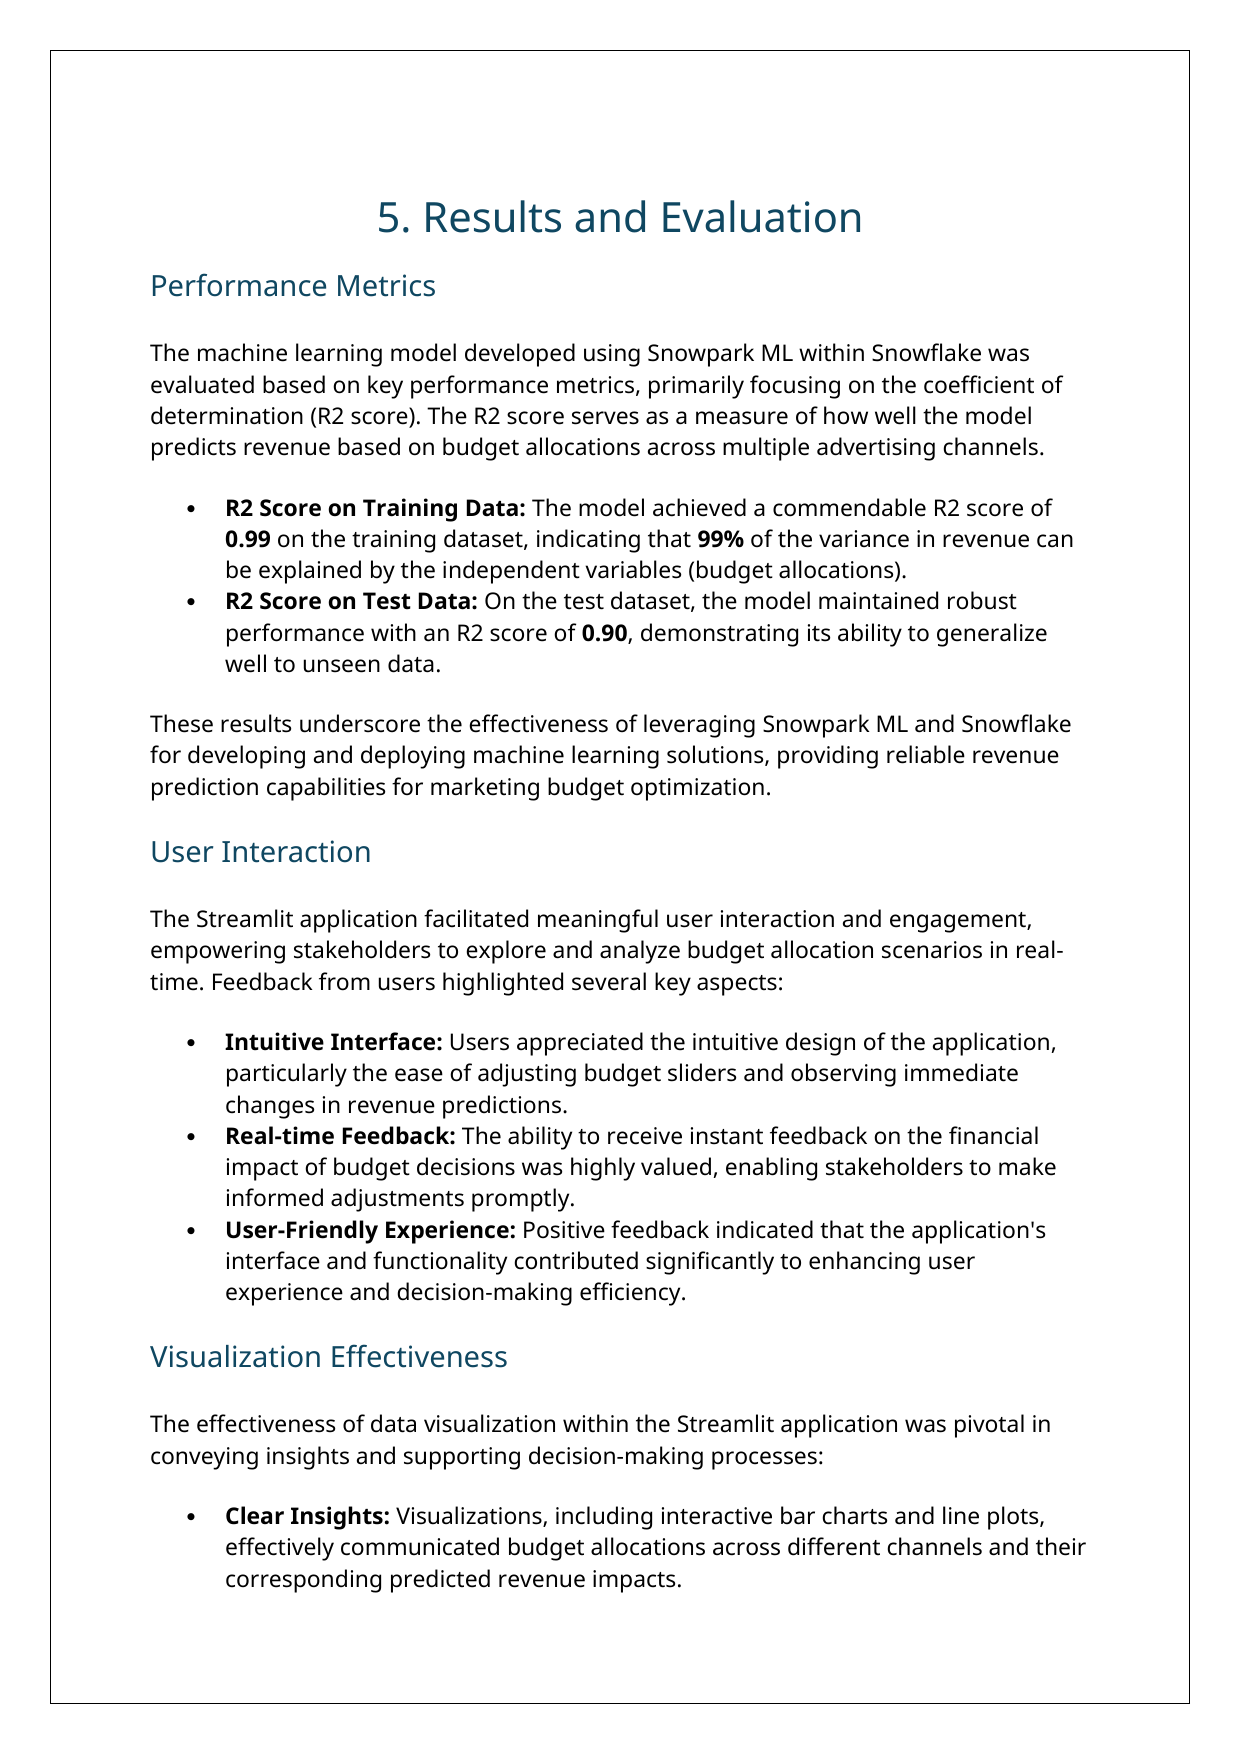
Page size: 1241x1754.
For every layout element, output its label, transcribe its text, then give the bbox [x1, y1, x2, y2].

subtitle Performance Metrics [150, 265, 1090, 305]
list User-Friendly Experience: Positive feedback indicated that the application's interface and functionality contributed significantly to enhancing user experience and decision-making efficiency. [187, 1213, 1090, 1307]
text The machine learning model developed using Snowpark ML within Snowflake was evaluated based on key performance metrics, primarily focusing on the coefficient of determination (R2 score). The R2 score serves as a measure of how well the model predicts revenue based on budget allocations across multiple advertising channels. [150, 337, 1090, 462]
subtitle Visualization Effectiveness [150, 1336, 1090, 1376]
subtitle 5. Results and Evaluation [150, 187, 1090, 244]
list Real-time Feedback: The ability to receive instant feedback on the financial impact of budget decisions was highly valued, enabling stakeholders to make informed adjustments promptly. [187, 1120, 1090, 1213]
text The effectiveness of data visualization within the Streamlit application was pivotal in conveying insights and supporting decision-making processes: [150, 1408, 1090, 1471]
list Intuitive Interface: Users appreciated the intuitive design of the application, particularly the ease of adjusting budget sliders and observing immediate changes in revenue predictions. [187, 1026, 1090, 1120]
text The Streamlit application facilitated meaningful user interaction and engagement, empowering stakeholders to explore and analyze budget allocation scenarios in real-time. Feedback from users highlighted several key aspects: [150, 903, 1090, 997]
list R2 Score on Training Data: The model achieved a commendable R2 score of 0.99 on the training dataset, indicating that 99% of the variance in revenue can be explained by the independent variables (budget allocations). [187, 492, 1090, 585]
text These results underscore the effectiveness of leveraging Snowpark ML and Snowflake for developing and deploying machine learning solutions, providing reliable revenue prediction capabilities for marketing budget optimization. [150, 708, 1090, 802]
list R2 Score on Test Data: On the test dataset, the model maintained robust performance with an R2 score of 0.90, demonstrating its ability to generalize well to unseen data. [187, 585, 1090, 679]
subtitle User Interaction [150, 831, 1090, 871]
list Clear Insights: Visualizations, including interactive bar charts and line plots, effectively communicated budget allocations across different channels and their corresponding predicted revenue impacts. [187, 1500, 1090, 1594]
